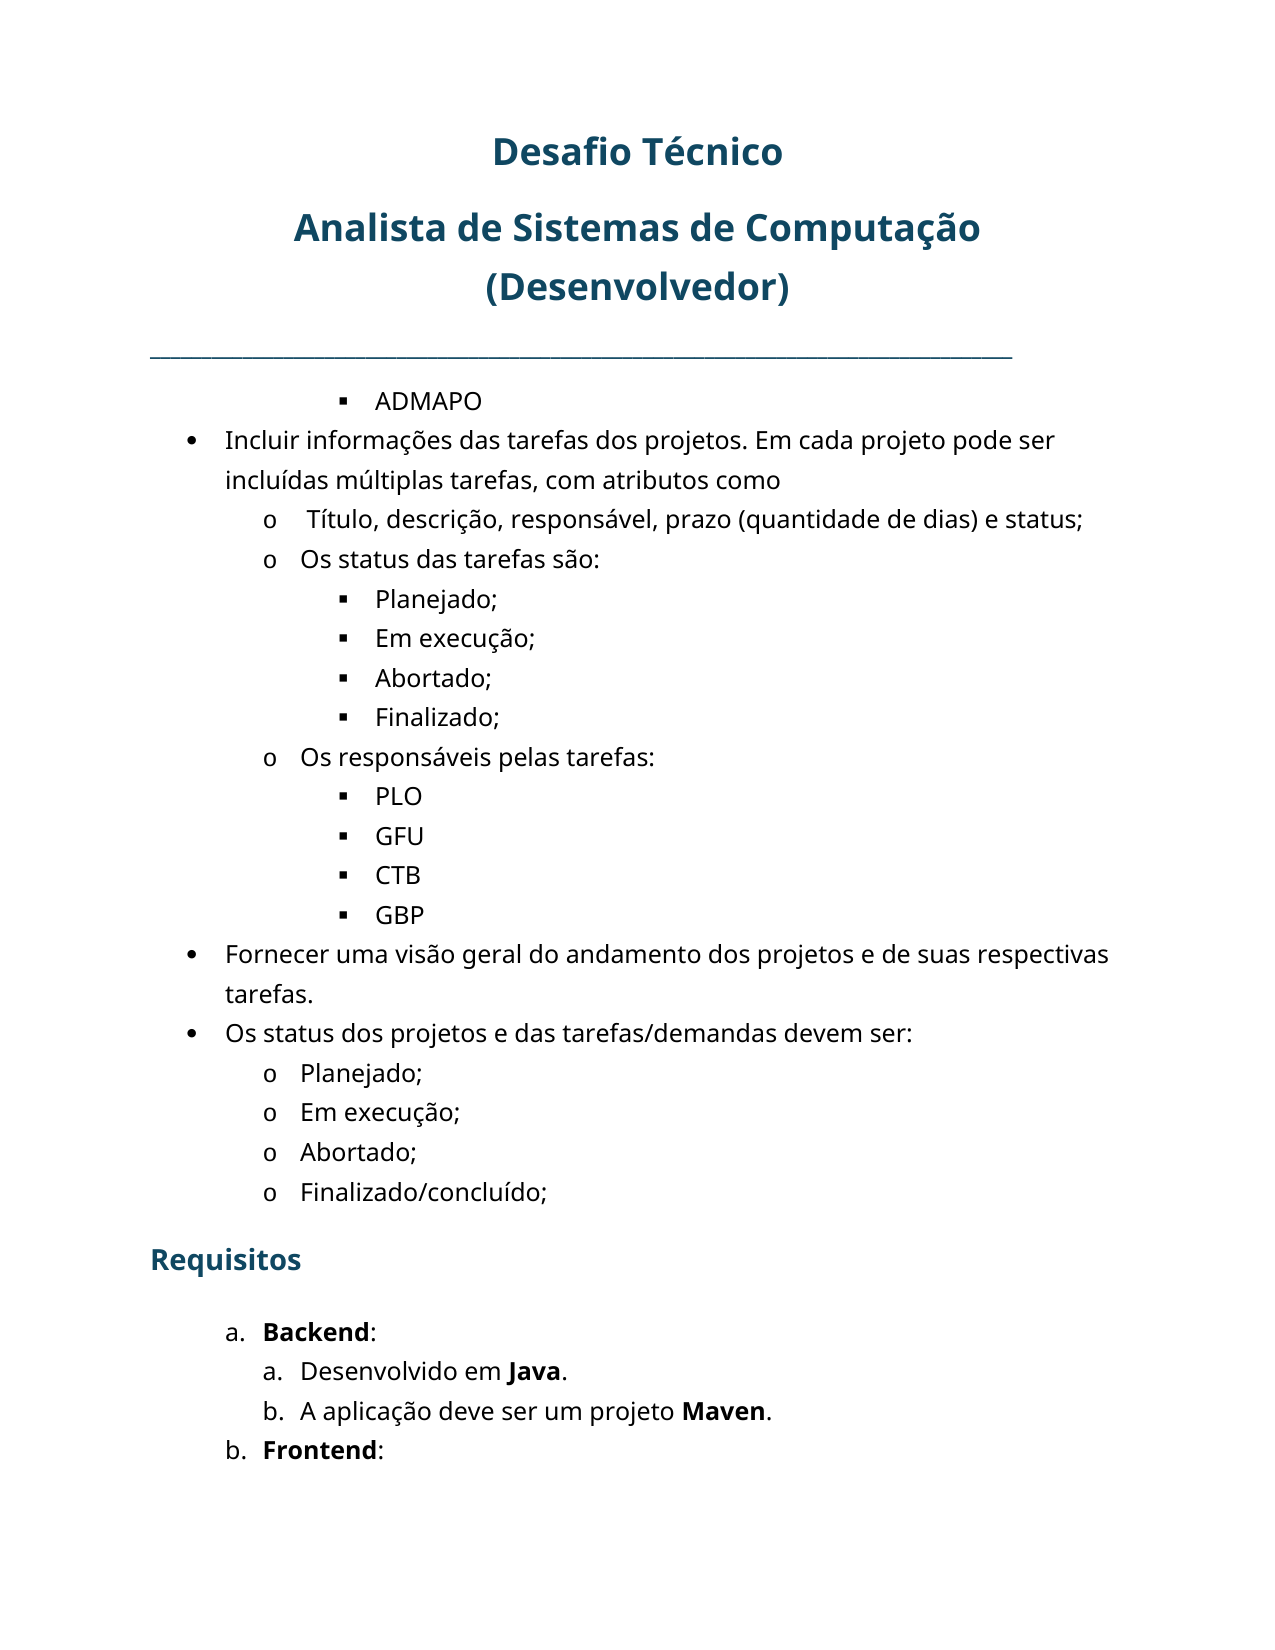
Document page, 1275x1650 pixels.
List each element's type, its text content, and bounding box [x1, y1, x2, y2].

list Planejado; [337, 581, 1125, 615]
list ADMAPO [337, 383, 1125, 418]
list Fornecer uma visão geral do andamento dos projetos e de suas respectivas tarefas. [187, 937, 1125, 1010]
subtitle Requisitos [150, 1239, 1125, 1279]
list PLO [337, 779, 1125, 813]
list Backend: [225, 1314, 1125, 1348]
list GFU [337, 818, 1125, 852]
list Os status das tarefas são: [262, 542, 1125, 576]
list Em execução; [337, 621, 1125, 655]
list Em execução; [262, 1095, 1125, 1129]
list Os status dos projetos e das tarefas/demandas devem ser: [187, 1016, 1125, 1050]
list Abortado; [337, 660, 1125, 694]
list A aplicação deve ser um projeto Maven. [262, 1393, 1125, 1427]
list Finalizado/concluído; [262, 1174, 1125, 1209]
list GBP [337, 897, 1125, 931]
list Finalizado; [337, 700, 1125, 734]
list Abortado; [262, 1135, 1125, 1169]
list Frontend: [225, 1433, 1125, 1467]
list Os responsáveis pelas tarefas: [262, 739, 1125, 773]
list Título, descrição, responsável, prazo (quantidade de dias) e status; [262, 502, 1125, 536]
list CTB [337, 858, 1125, 892]
list Desenvolvido em Java. [262, 1354, 1125, 1388]
list Incluir informações das tarefas dos projetos. Em cada projeto pode ser incluídas múltiplas tarefas, com atributos como [187, 423, 1125, 497]
list Planejado; [262, 1055, 1125, 1089]
